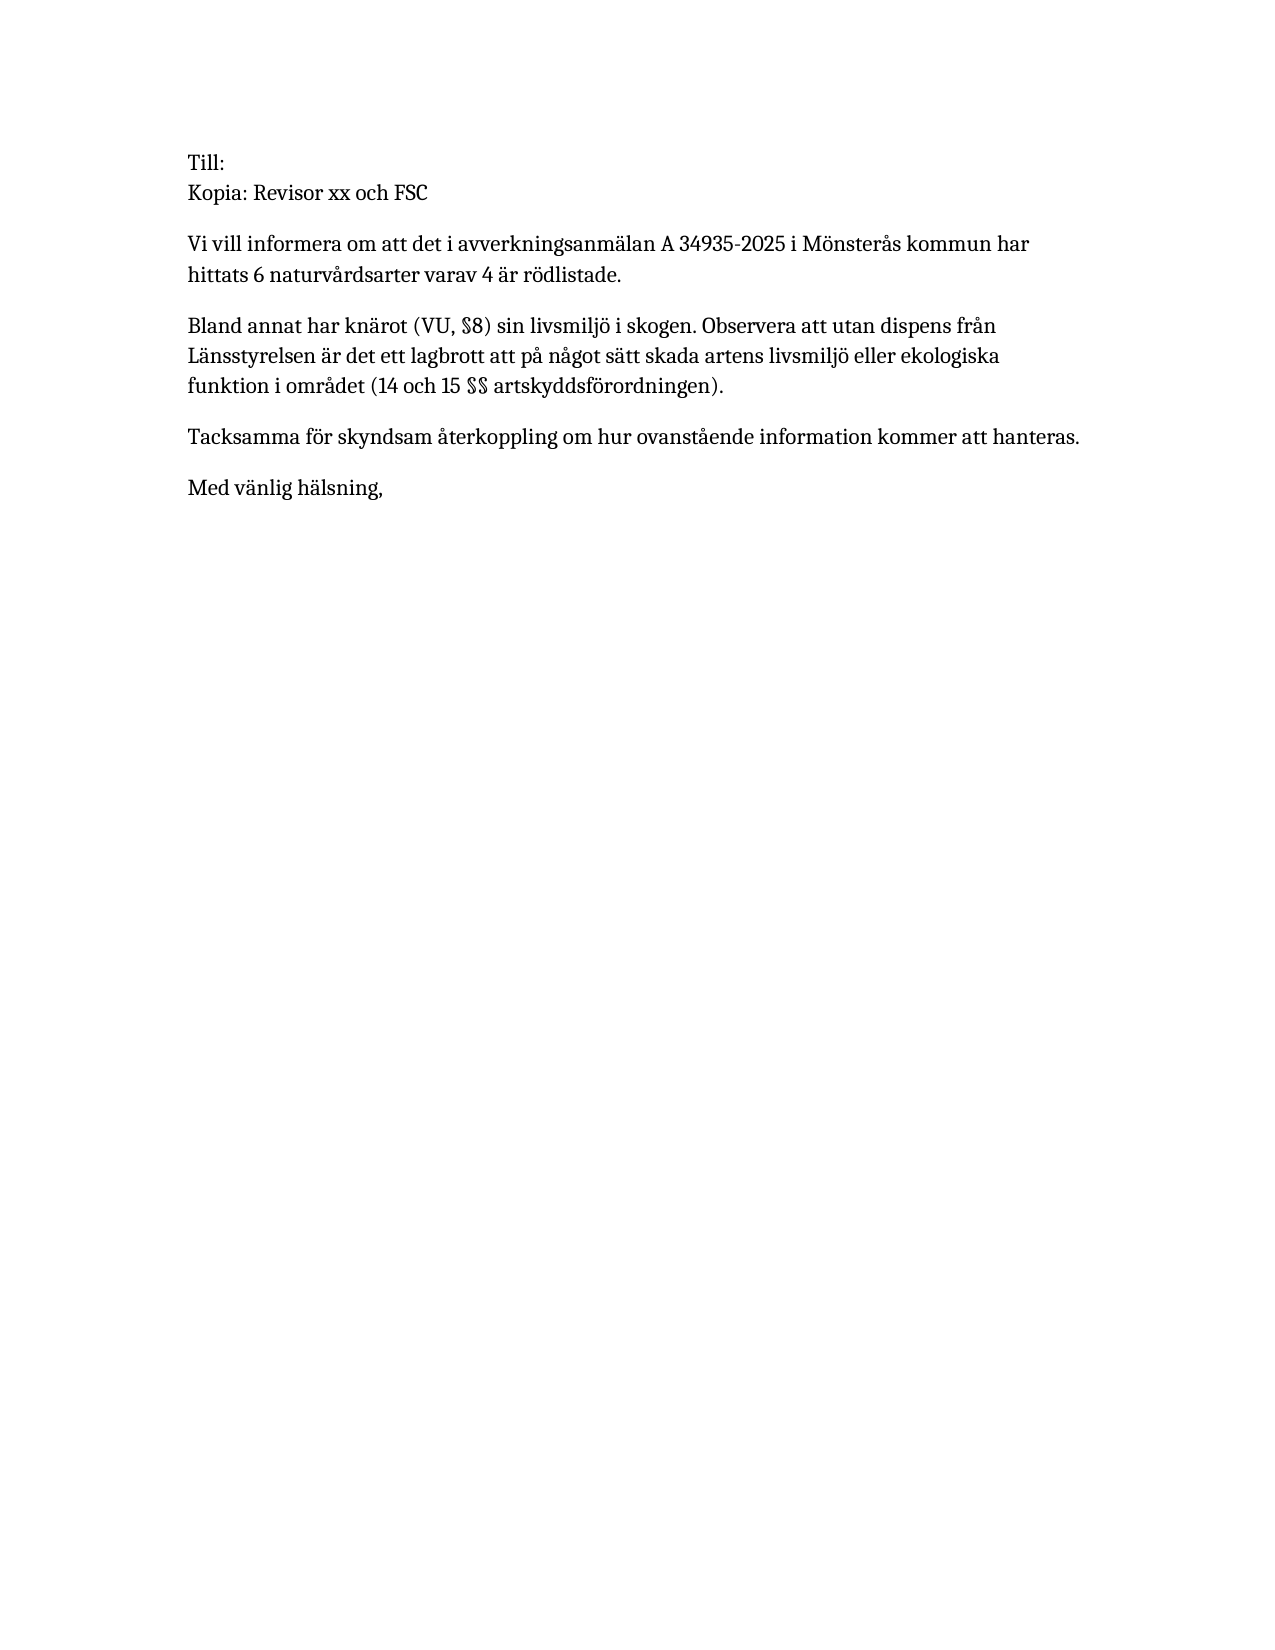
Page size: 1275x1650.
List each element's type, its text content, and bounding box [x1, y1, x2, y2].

text Bland annat har knärot (VU, §8) sin livsmiljö i skogen. Observera att utan dispens från Länsstyrelsen är det ett lagbrott att på något sätt skada artens livsmiljö eller ekologiska funktion i området (14 och 15 §§ artskyddsförordningen). [187, 312, 1087, 399]
text Till: Kopia: Revisor xx och FSC [187, 150, 1087, 207]
text Tacksamma för skyndsam återkoppling om hur ovanstående information kommer att hanteras. [187, 424, 1087, 450]
text Med vänlig hälsning, [187, 475, 1087, 532]
text Vi vill informera om att det i avverkningsanmälan A 34935-2025 i Mönsterås kommun har hittats 6 naturvårdsarter varav 4 är rödlistade. [187, 231, 1087, 288]
